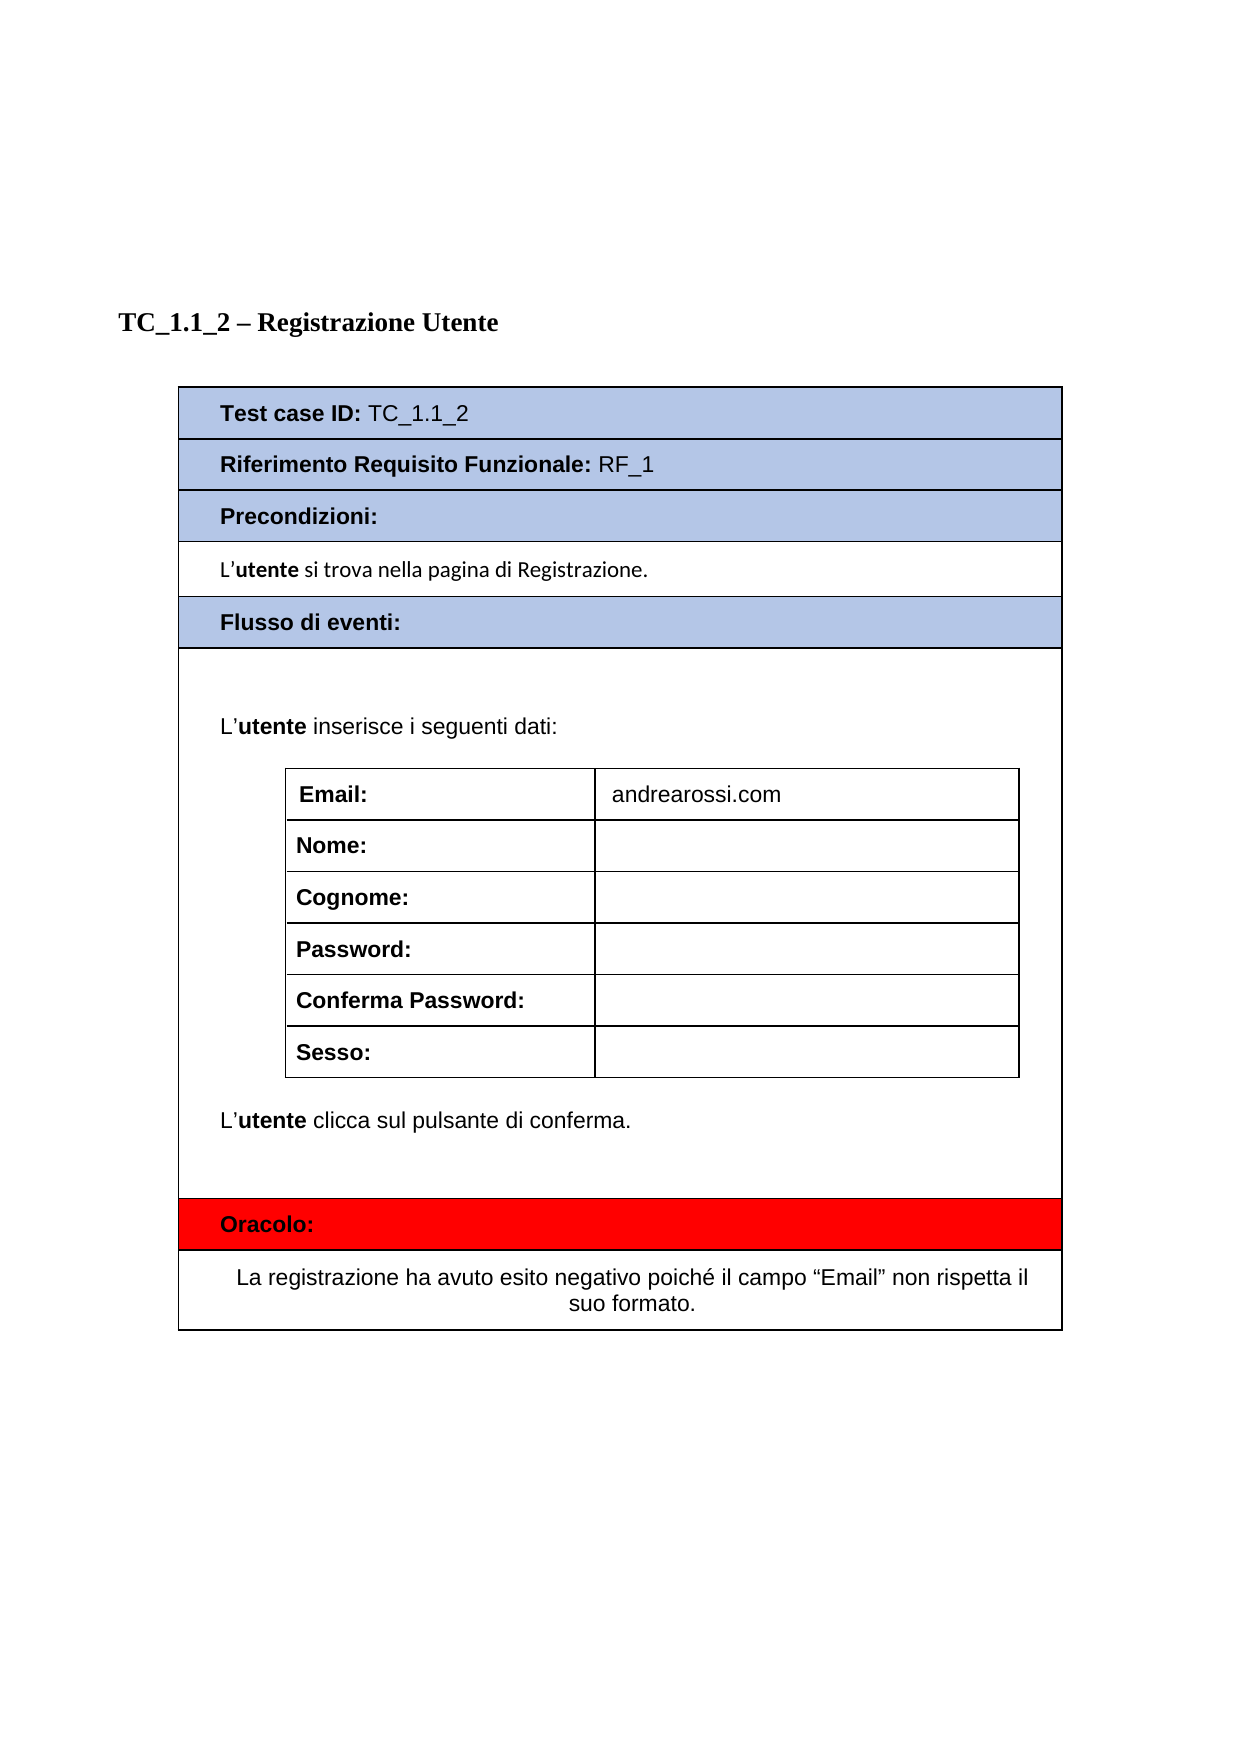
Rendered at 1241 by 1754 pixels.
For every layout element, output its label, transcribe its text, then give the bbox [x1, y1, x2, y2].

subtitle TC_1.1_2 – Registrazione Utente [118, 306, 1122, 337]
table_cell Flusso di eventi: [179, 597, 1061, 647]
table_cell La registrazione ha avuto esito negativo poiché il campo “Email” non rispetta il suo formato. [179, 1251, 1061, 1329]
table_header Test case ID: ​TC_1.1_2 [179, 388, 1061, 438]
table_cell Riferimento Requisito Funzionale: ​RF_1 [179, 440, 1061, 489]
table_cell Oracolo: [179, 1199, 1061, 1249]
table_cell Precondizioni: [179, 491, 1061, 541]
table_cell L’​utente​ inserisce i seguenti dati: L’​utente​ clicca sul pulsante di conferma. [179, 649, 1061, 1197]
table_cell L’​utente ​si trova nella pagina di Registrazione. [179, 542, 1061, 596]
